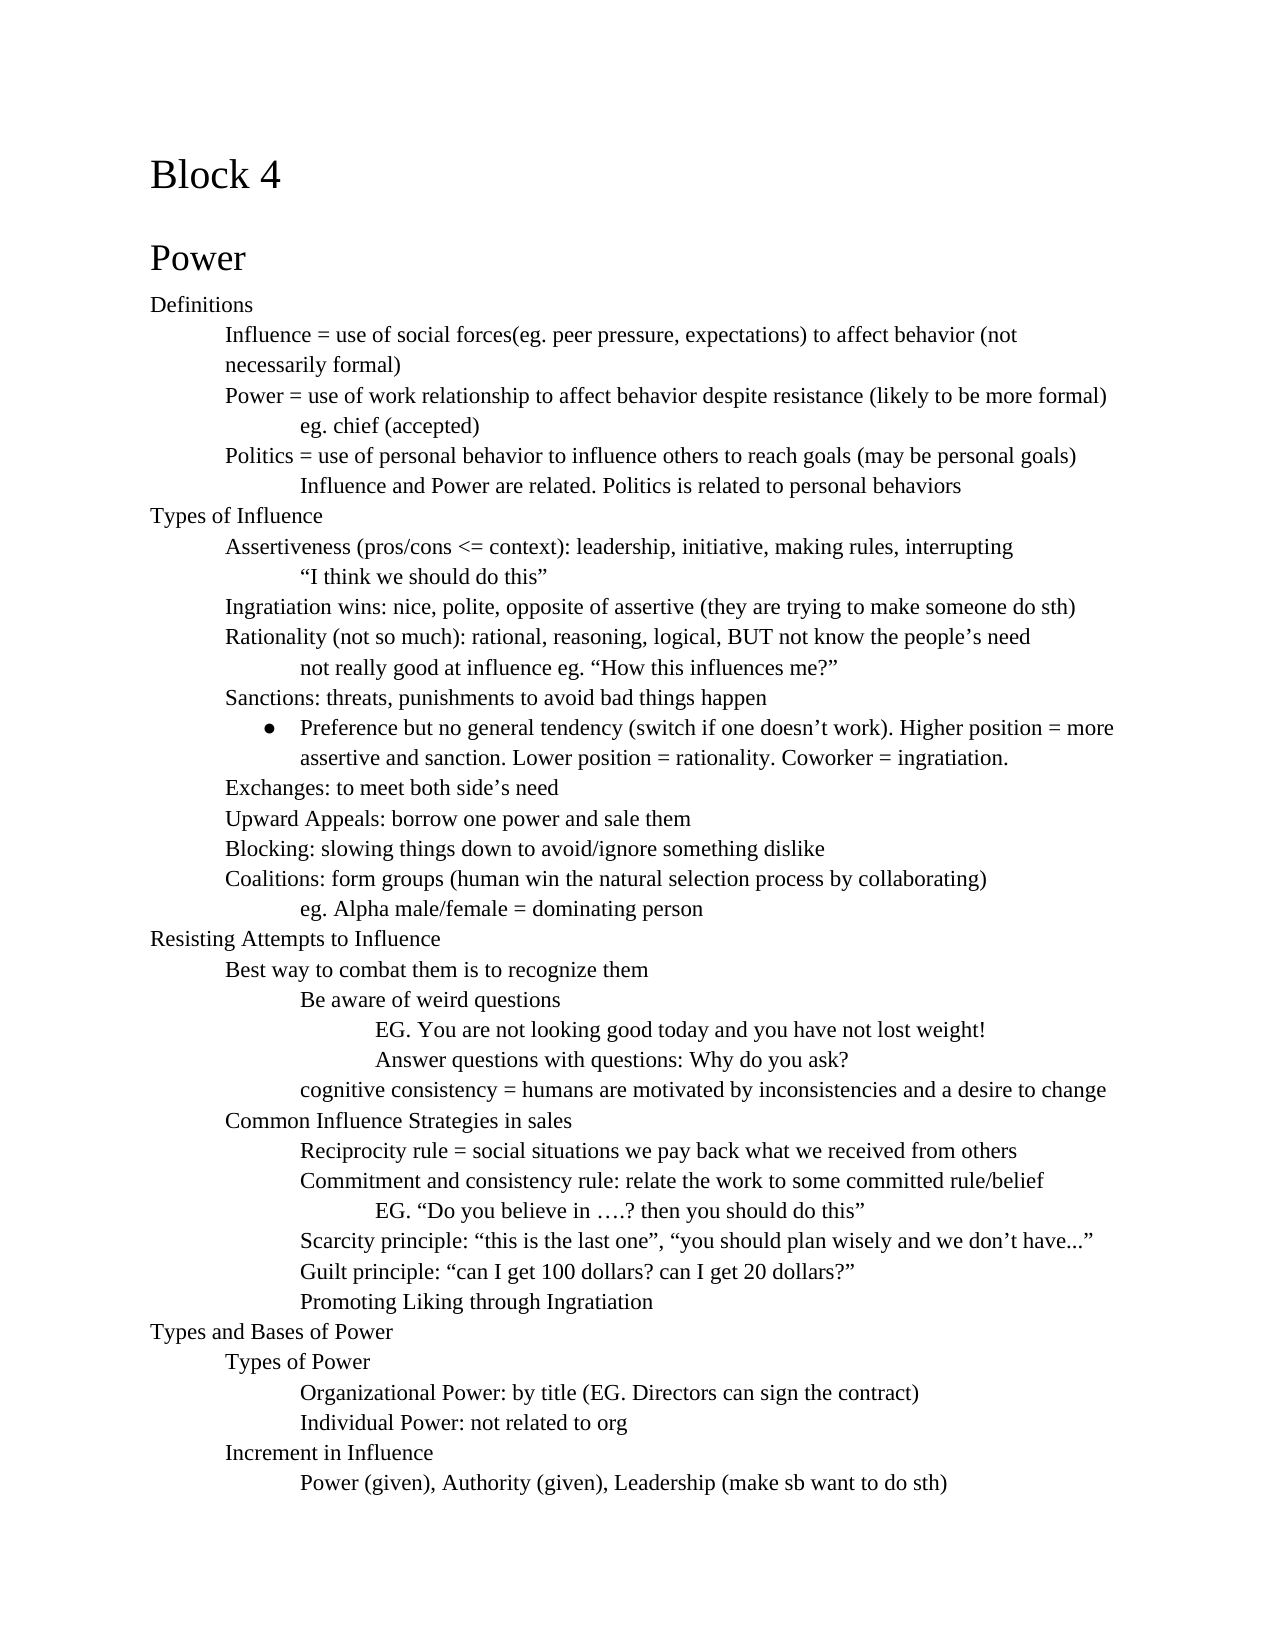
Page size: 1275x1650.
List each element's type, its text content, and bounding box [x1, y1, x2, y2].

text Be aware of weird questions [300, 986, 1125, 1012]
text Rationality (not so much): rational, reasoning, logical, BUT not know the people’s need [225, 623, 1125, 650]
text Guilt principle: “can I get 100 dollars? can I get 20 dollars?” [300, 1258, 1125, 1284]
text Definitions [150, 291, 1125, 317]
text Influence and Power are related. Politics is related to personal behaviors [300, 472, 1125, 499]
text Coalitions: form groups (human win the natural selection process by collaborating) [225, 865, 1125, 891]
subtitle Block 4 [150, 150, 1125, 198]
text Common Influence Strategies in sales [225, 1107, 1125, 1133]
text Commitment and consistency rule: relate the work to some committed rule/belief [300, 1167, 1125, 1193]
text cognitive consistency = humans are motivated by inconsistencies and a desire to change [300, 1076, 1125, 1103]
text Power (given), Authority (given), Leadership (make sb want to do sth) [300, 1469, 1125, 1496]
text Ingratiation wins: nice, polite, opposite of assertive (they are trying to make someone do sth) [225, 593, 1125, 619]
list Preference but no general tendency (switch if one doesn’t work). Higher position = more assertive and sanction. Lower position = rationality. Coworker = ingratiation. [262, 714, 1125, 771]
text Reciprocity rule = social situations we pay back what we received from others [300, 1137, 1125, 1163]
text Politics = use of personal behavior to influence others to reach goals (may be personal goals) [225, 442, 1125, 468]
text eg. Alpha male/female = dominating person [300, 895, 1125, 922]
text Promoting Liking through Ingratiation [300, 1288, 1125, 1314]
text “I think we should do this” [300, 563, 1125, 589]
text Answer questions with questions: Why do you ask? [375, 1046, 1125, 1073]
text Increment in Influence [225, 1439, 1125, 1465]
text eg. chief (accepted) [300, 412, 1125, 438]
text Power = use of work relationship to affect behavior despite resistance (likely to be more formal) [225, 382, 1125, 408]
text Best way to combat them is to recognize them [225, 956, 1125, 982]
text EG. “Do you believe in ….? then you should do this” [375, 1197, 1125, 1224]
text EG. You are not looking good today and you have not lost weight! [375, 1016, 1125, 1042]
text Assertiveness (pros/cons <= context): leadership, initiative, making rules, interrupting [225, 533, 1125, 559]
text Influence = use of social forces(eg. peer pressure, expectations) to affect behavior (not necessarily formal) [225, 321, 1125, 378]
text Blocking: slowing things down to avoid/ignore something dislike [225, 835, 1125, 861]
text not really good at influence eg. “How this influences me?” [300, 653, 1125, 680]
text Types of Influence [150, 502, 1125, 529]
text Types and Bases of Power [150, 1318, 1125, 1344]
text Scarcity principle: “this is the last one”, “you should plan wisely and we don’t have...” [300, 1227, 1125, 1254]
text Upward Appeals: borrow one power and sale them [225, 804, 1125, 831]
text Sanctions: threats, punishments to avoid bad things happen [225, 684, 1125, 710]
text Types of Power [225, 1348, 1125, 1375]
text Organizational Power: by title (EG. Directors can sign the contract) [300, 1378, 1125, 1405]
text Individual Power: not related to org [300, 1409, 1125, 1435]
text Resisting Attempts to Influence [150, 925, 1125, 952]
subtitle Power [150, 235, 1125, 278]
text Exchanges: to meet both side’s need [225, 774, 1125, 801]
